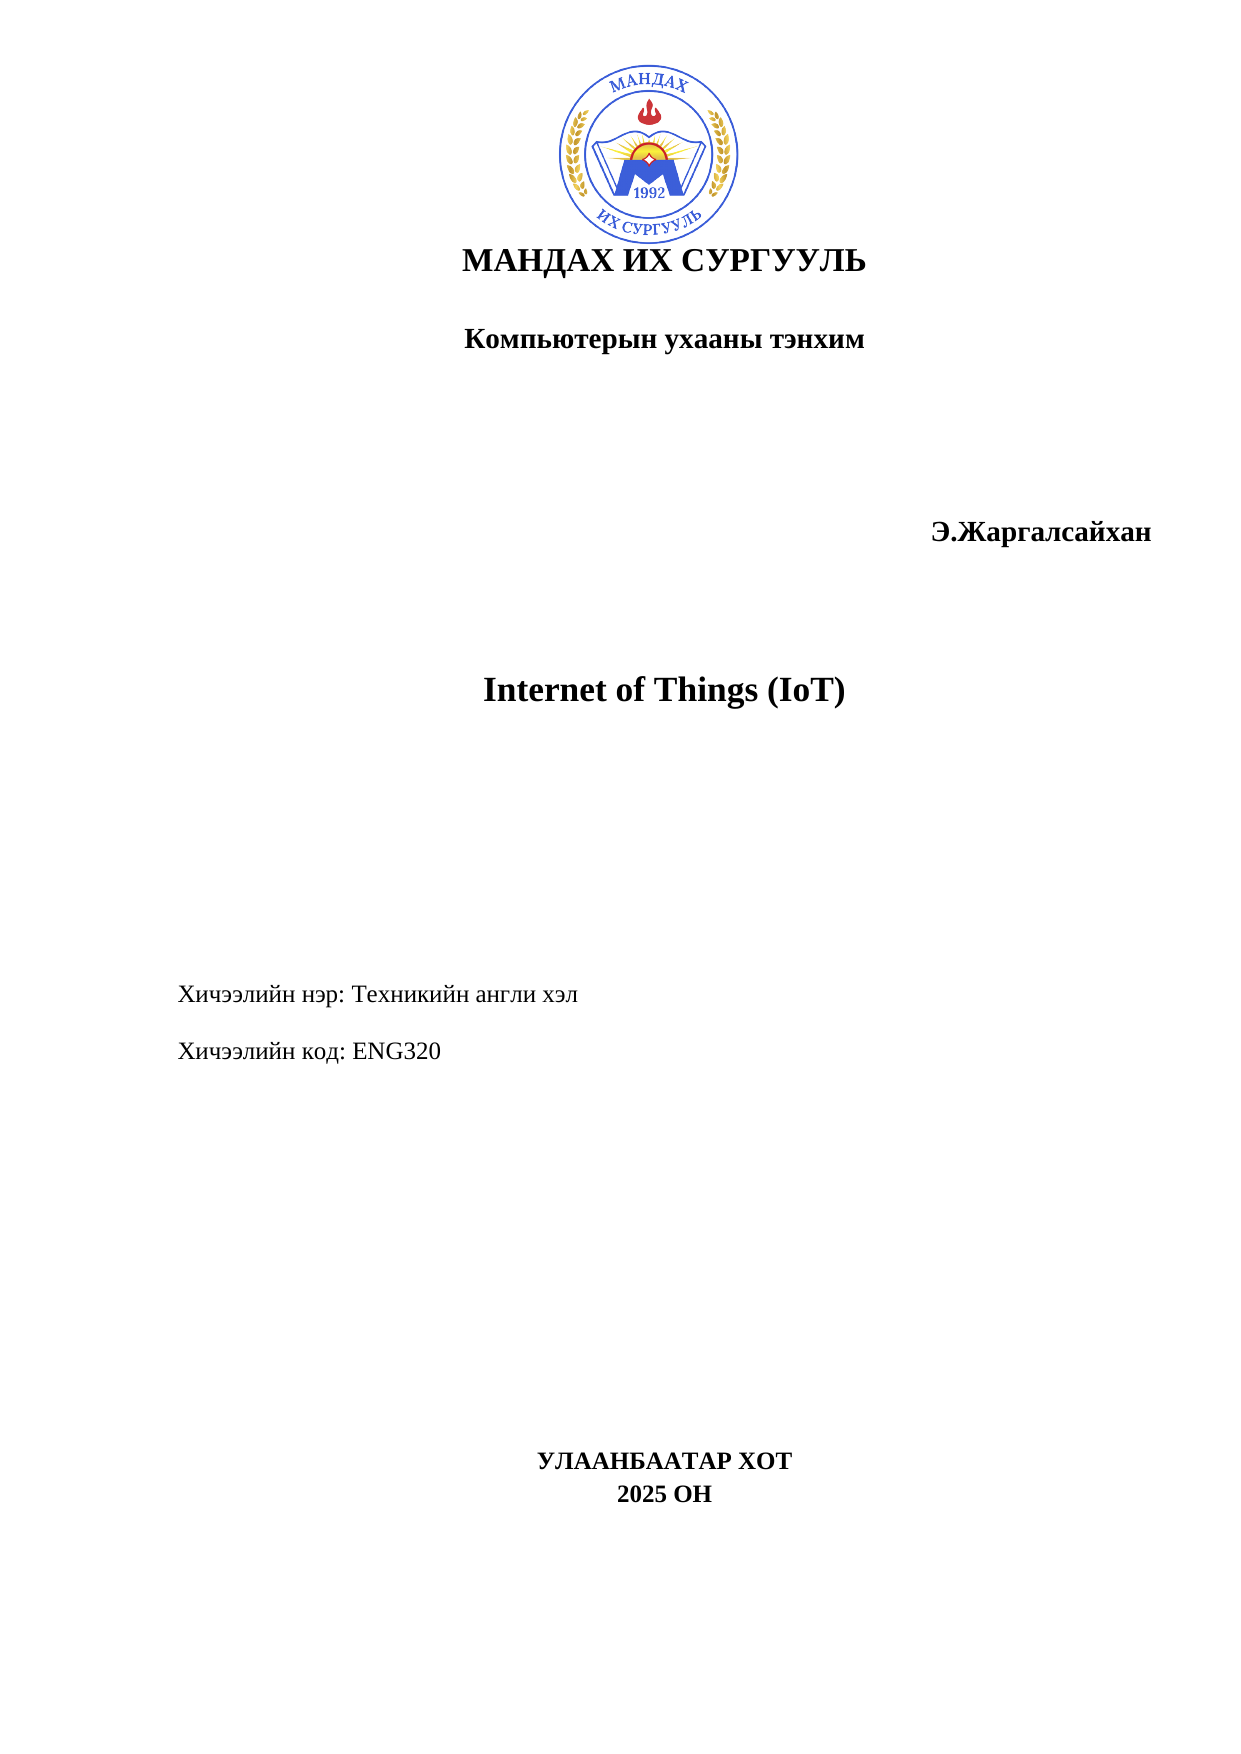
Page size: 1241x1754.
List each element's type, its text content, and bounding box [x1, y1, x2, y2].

text Internet of Things (IoT) [177, 668, 1152, 709]
text Хичээлийн код: ENG320 [177, 1036, 1152, 1065]
text 2025 ОН [177, 1479, 1152, 1508]
text Компьютерын ухааны тэнхим [177, 321, 1152, 355]
text Э.Жаргалсайхан [177, 514, 1152, 548]
text УЛААНБААТАР ХОТ [177, 1446, 1152, 1475]
text Хичээлийн нэр: Техникийн англи хэл [177, 979, 1152, 1008]
picture [550, 54, 748, 252]
